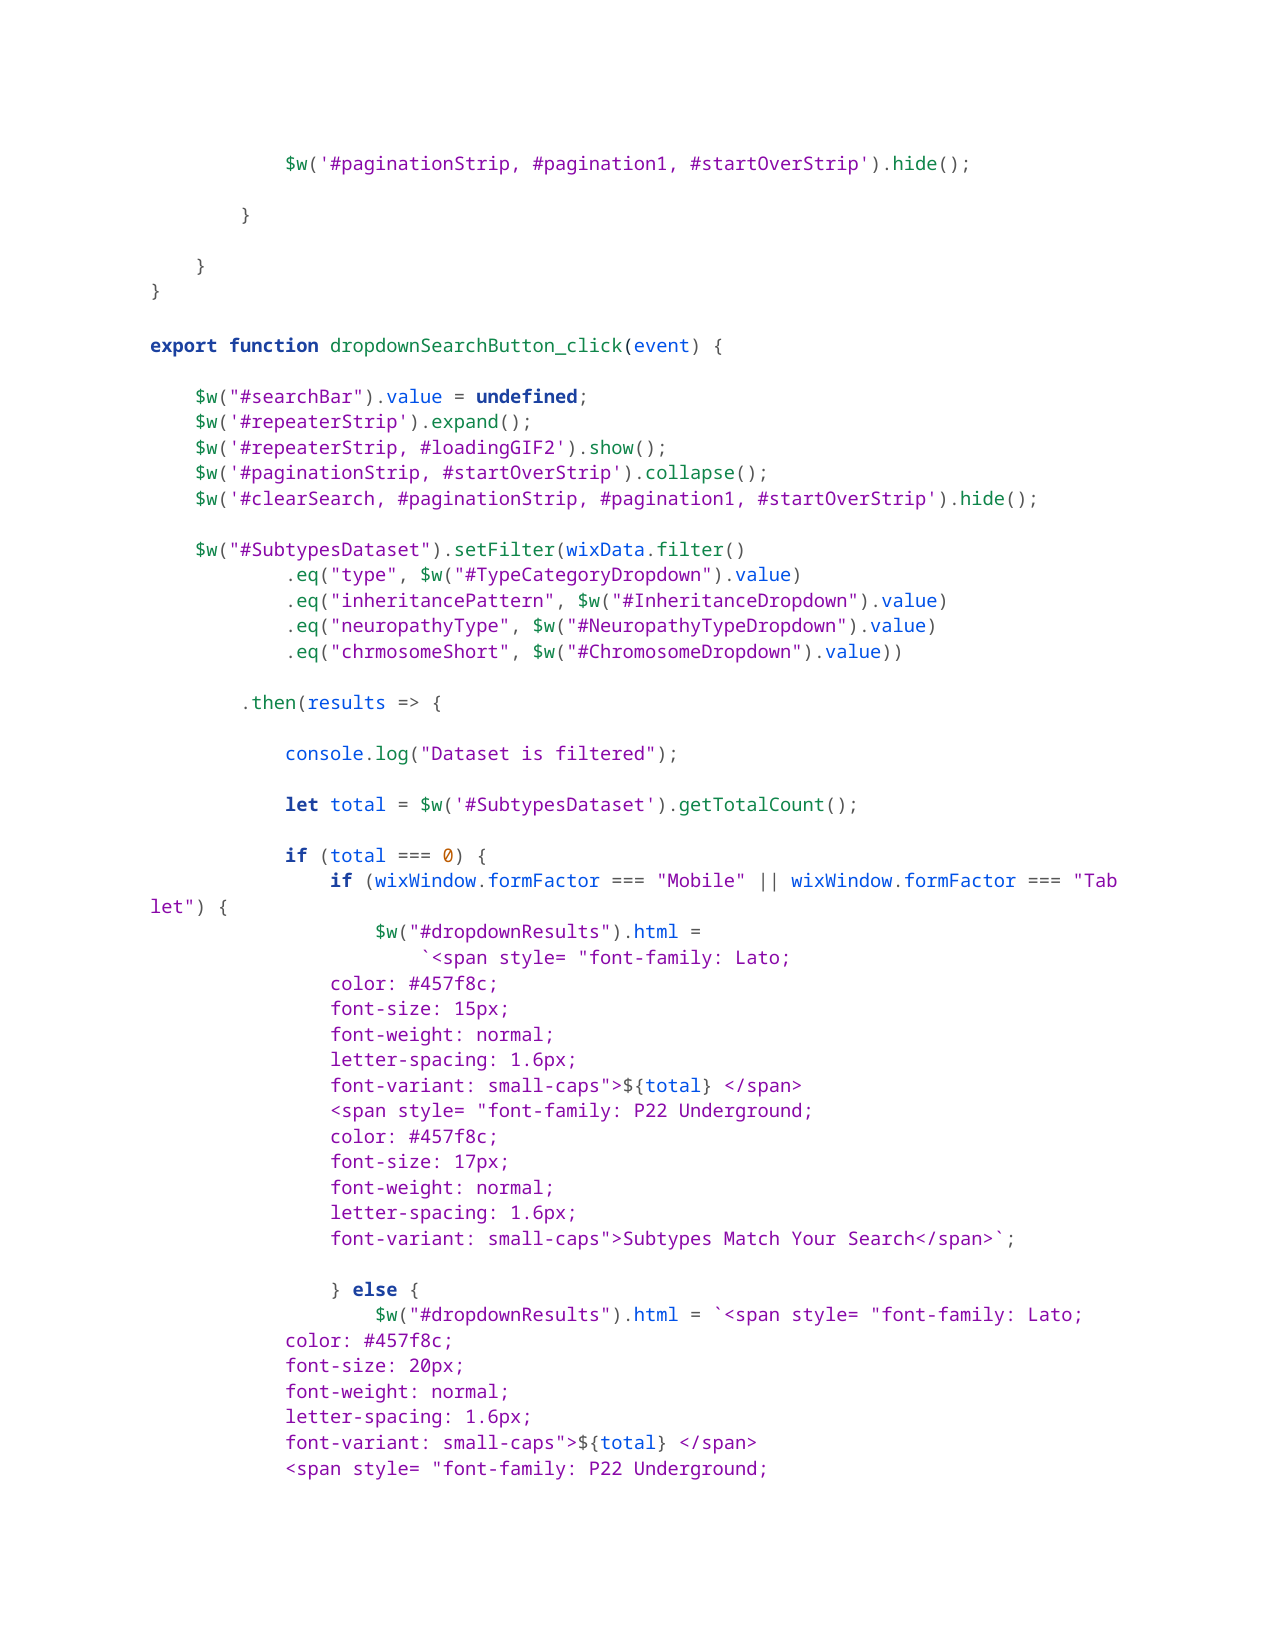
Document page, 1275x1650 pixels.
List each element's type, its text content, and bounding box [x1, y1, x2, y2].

text font-size: 20px; [150, 1353, 1125, 1378]
text letter-spacing: 1.6px; [150, 1046, 1125, 1072]
text .eq("inheritancePattern", $w("#InheritanceDropdown").value) [150, 587, 1125, 613]
text color: #457f8c; [150, 1327, 1125, 1353]
text font-size: 17px; [150, 1148, 1125, 1174]
text console.log("Dataset is filtered"); [150, 740, 1125, 766]
text $w("#SubtypesDataset").setFilter(wixData.filter() [150, 536, 1125, 562]
text <span style= "font-family: P22 Underground; [150, 1455, 1125, 1480]
text font-variant: small-caps">Subtypes Match Your Search</span>`; [150, 1225, 1125, 1251]
text .eq("chrmosomeShort", $w("#ChromosomeDropdown").value)) [150, 638, 1125, 664]
text font-weight: normal; [150, 1378, 1125, 1404]
text font-variant: small-caps">${total} </span> [150, 1429, 1125, 1455]
text letter-spacing: 1.6px; [150, 1199, 1125, 1225]
text $w('#repeaterStrip, #loadingGIF2').show(); [150, 434, 1125, 459]
text `<span style= "font-family: Lato; [150, 944, 1125, 970]
text if (wixWindow.formFactor === "Mobile" || wixWindow.formFactor === "Tablet") { [150, 868, 1125, 919]
text font-size: 15px; [150, 995, 1125, 1021]
text .then(results => { [150, 689, 1125, 715]
text let total = $w('#SubtypesDataset').getTotalCount(); [150, 791, 1125, 817]
text font-weight: normal; [150, 1174, 1125, 1199]
text font-weight: normal; [150, 1021, 1125, 1046]
text } [150, 252, 1125, 278]
text $w('#repeaterStrip').expand(); [150, 408, 1125, 434]
text $w('#paginationStrip, #startOverStrip').collapse(); [150, 459, 1125, 485]
text if (total === 0) { [150, 842, 1125, 868]
text $w('#paginationStrip, #pagination1, #startOverStrip').hide(); [150, 150, 1125, 176]
text $w("#searchBar").value = undefined; [150, 383, 1125, 408]
text $w("#dropdownResults").html = [150, 919, 1125, 944]
text letter-spacing: 1.6px; [150, 1404, 1125, 1429]
text $w('#clearSearch, #paginationStrip, #pagination1, #startOverStrip').hide(); [150, 485, 1125, 511]
text $w("#dropdownResults").html = `<span style= "font-family: Lato; [150, 1302, 1125, 1327]
text color: #457f8c; [150, 970, 1125, 995]
text export function dropdownSearchButton_click(event) { [150, 332, 1125, 357]
text color: #457f8c; [150, 1123, 1125, 1148]
text } else { [150, 1276, 1125, 1302]
text font-variant: small-caps">${total} </span> [150, 1072, 1125, 1097]
text } [150, 278, 1125, 303]
text <span style= "font-family: P22 Underground; [150, 1097, 1125, 1123]
text } [150, 201, 1125, 227]
text .eq("type", $w("#TypeCategoryDropdown").value) [150, 562, 1125, 587]
text .eq("neuropathyType", $w("#NeuropathyTypeDropdown").value) [150, 613, 1125, 638]
